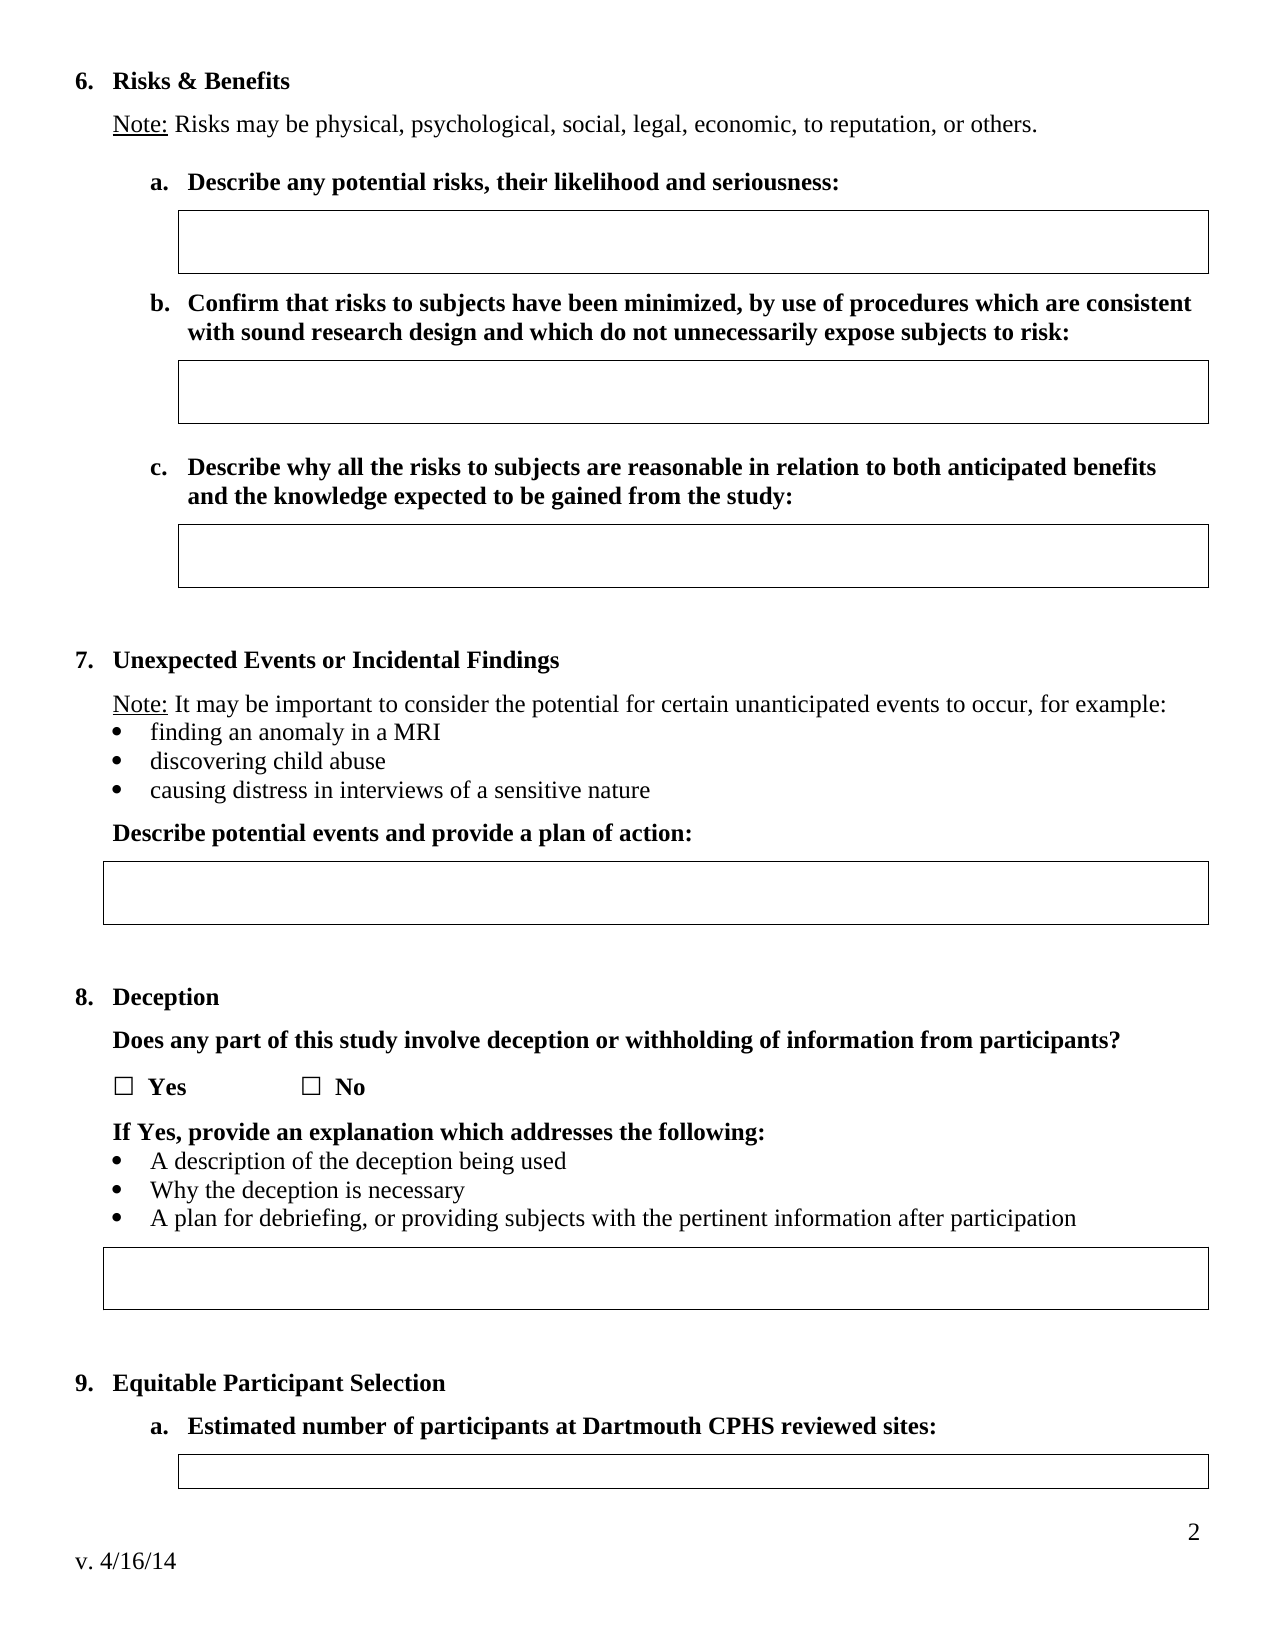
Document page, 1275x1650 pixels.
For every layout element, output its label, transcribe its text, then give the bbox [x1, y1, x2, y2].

list Equitable Participant Selection [75, 1368, 1200, 1397]
list discovering child abuse [112, 746, 1200, 775]
list Describe potential events and provide a plan of action: [112, 818, 1200, 847]
list Risks & Benefits [75, 66, 1200, 95]
list Why the deception is necessary [112, 1175, 1200, 1203]
list Describe any potential risks, their likelihood and seriousness: [150, 167, 1200, 196]
list causing distress in interviews of a sensitive nature [112, 775, 1200, 804]
list If Yes, provide an explanation which addresses the following: [112, 1117, 1200, 1146]
list Does any part of this study involve deception or withholding of information from participants? [112, 1026, 1200, 1054]
list Confirm that risks to subjects have been minimized, by use of procedures which are consistent with sound research design and which do not unnecessarily expose subjects to risk: [150, 288, 1200, 346]
list Note: It may be important to consider the potential for certain unanticipated events to occur, for example: [112, 689, 1200, 717]
list Unexpected Events or Incidental Findings [75, 646, 1200, 674]
list Estimated number of participants at Dartmouth CPHS reviewed sites: [150, 1411, 1200, 1440]
list finding an anomaly in a MRI [112, 717, 1200, 746]
list Deception [75, 982, 1200, 1011]
list A description of the deception being used [112, 1146, 1200, 1175]
list Note: Risks may be physical, psychological, social, legal, economic, to reputation, or others. [112, 109, 1200, 138]
list Describe why all the risks to subjects are reasonable in relation to both anticipated benefits and the knowledge expected to be gained from the study: [150, 452, 1200, 510]
list A plan for debriefing, or providing subjects with the pertinent information after participation [112, 1203, 1200, 1232]
list Yes No [112, 1069, 1200, 1103]
